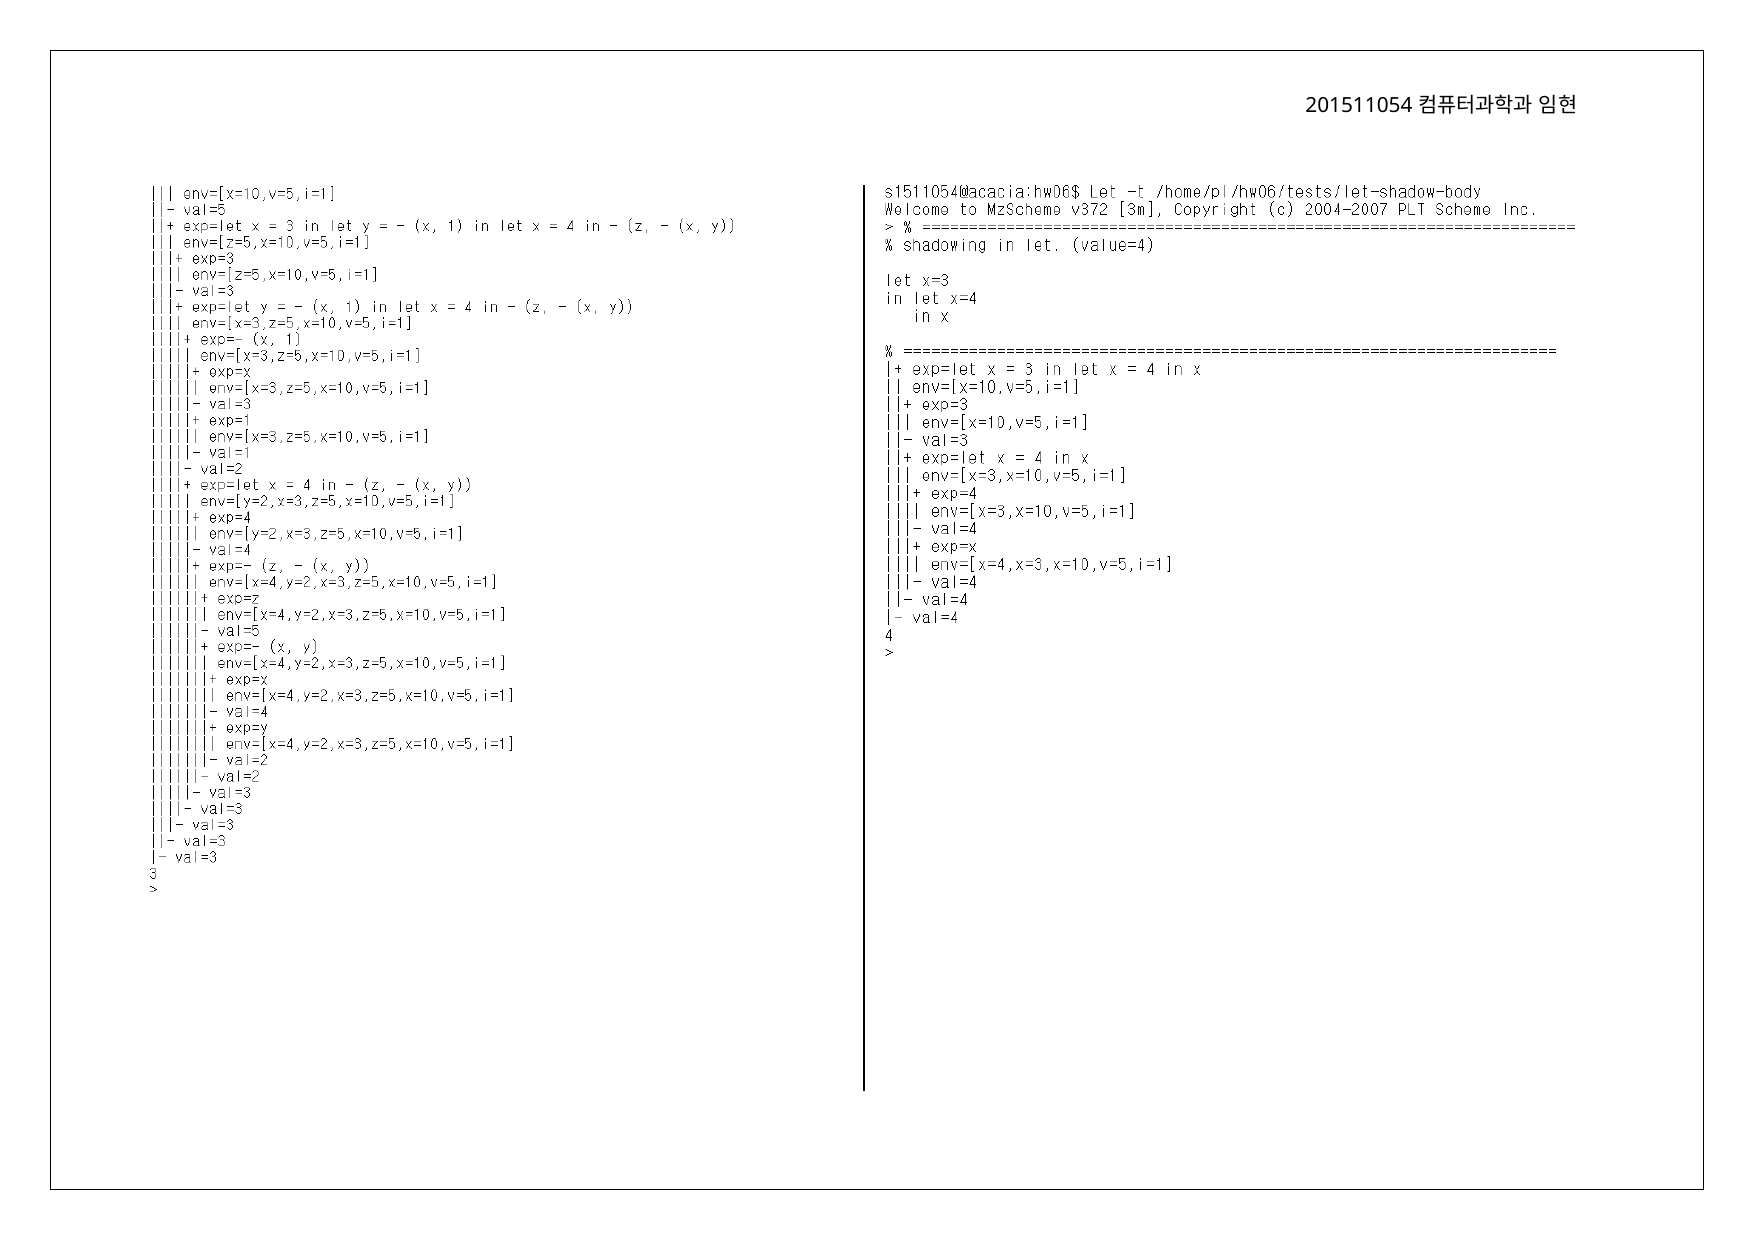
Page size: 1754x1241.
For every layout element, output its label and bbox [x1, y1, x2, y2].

picture [150, 185, 841, 897]
picture [885, 185, 1578, 660]
